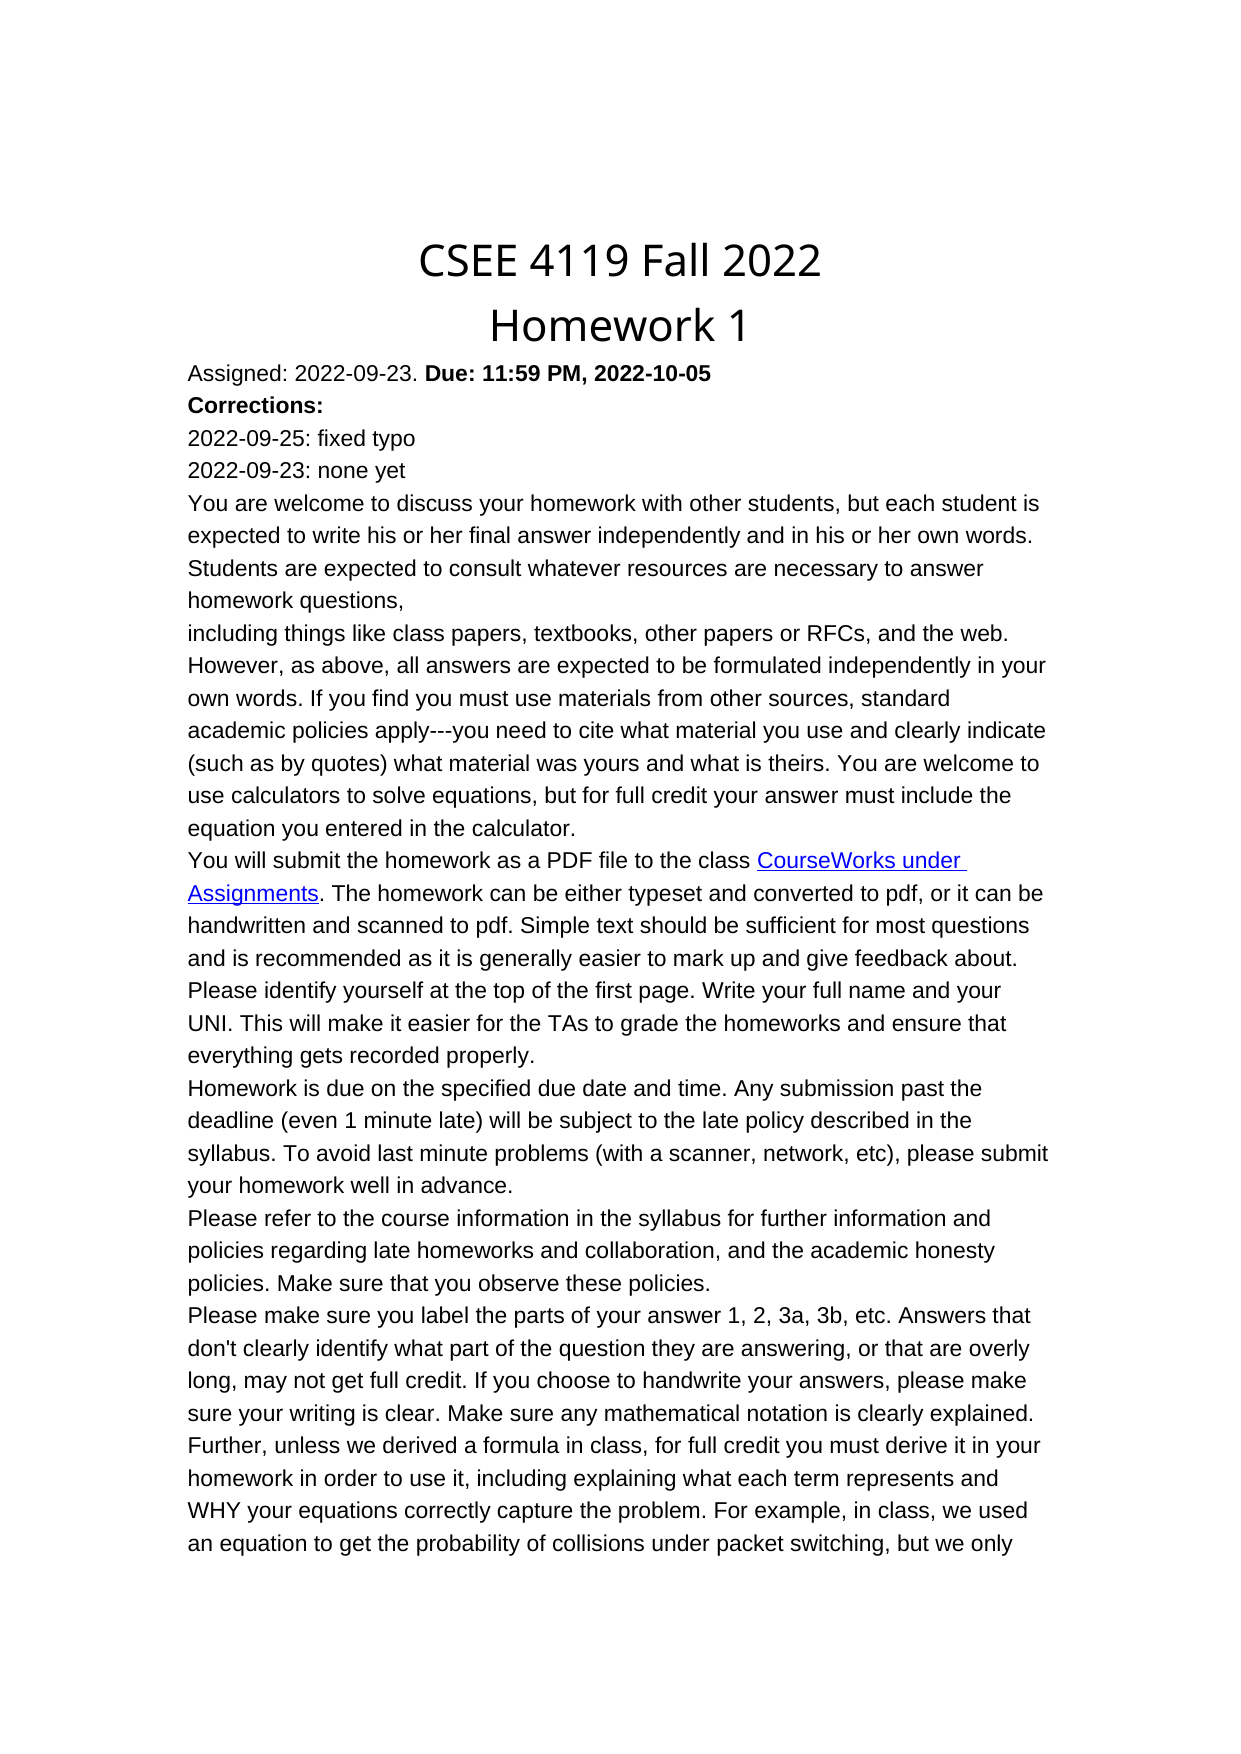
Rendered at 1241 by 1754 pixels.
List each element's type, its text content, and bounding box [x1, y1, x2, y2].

text However, as above, all answers are expected to be formulated independently in your own words. If you find you must use materials from other sources, standard academic policies apply---you need to cite what material you use and clearly indicate (such as by quotes) what material was yours and what is theirs. You are welcome to use calculators to solve equations, but for full credit your answer must include the equation you entered in the calculator. [187, 649, 1053, 844]
text Assigned: 2022-09-23. Due: 11:59 PM, 2022-10-05 [187, 357, 1053, 389]
text including things like class papers, textbooks, other papers or RFCs, and the web. [187, 617, 1053, 649]
text You are welcome to discuss your homework with other students, but each student is expected to write his or her final answer independently and in his or her own words. Students are expected to consult whatever resources are necessary to answer homework questions, [187, 487, 1053, 617]
text Homework 1 [187, 292, 1053, 357]
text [187, 1299, 1053, 1559]
text Homework is due on the specified due date and time. Any submission past the deadline (even 1 minute late) will be subject to the late policy described in the syllabus. To avoid last minute problems (with a scanner, network, etc), please submit your homework well in advance. [187, 1072, 1053, 1202]
text CSEE 4119 Fall 2022 [187, 162, 1053, 292]
text 2022-09-25: fixed typo [187, 422, 1053, 454]
text Please refer to the course information in the syllabus for further information and policies regarding late homeworks and collaboration, and the academic honesty policies. Make sure that you observe these policies. [187, 1202, 1053, 1299]
text 2022-09-23: none yet [187, 454, 1053, 487]
text Corrections: [187, 389, 1053, 422]
text You will submit the homework as a PDF file to the class CourseWorks under Assignments. The homework can be either typeset and converted to pdf, or it can be handwritten and scanned to pdf. Simple text should be sufficient for most questions and is recommended as it is generally easier to mark up and give feedback about. Please identify yourself at the top of the first page. Write your full name and your UNI. This will make it easier for the TAs to grade the homeworks and ensure that everything gets recorded properly. [187, 844, 1053, 1072]
